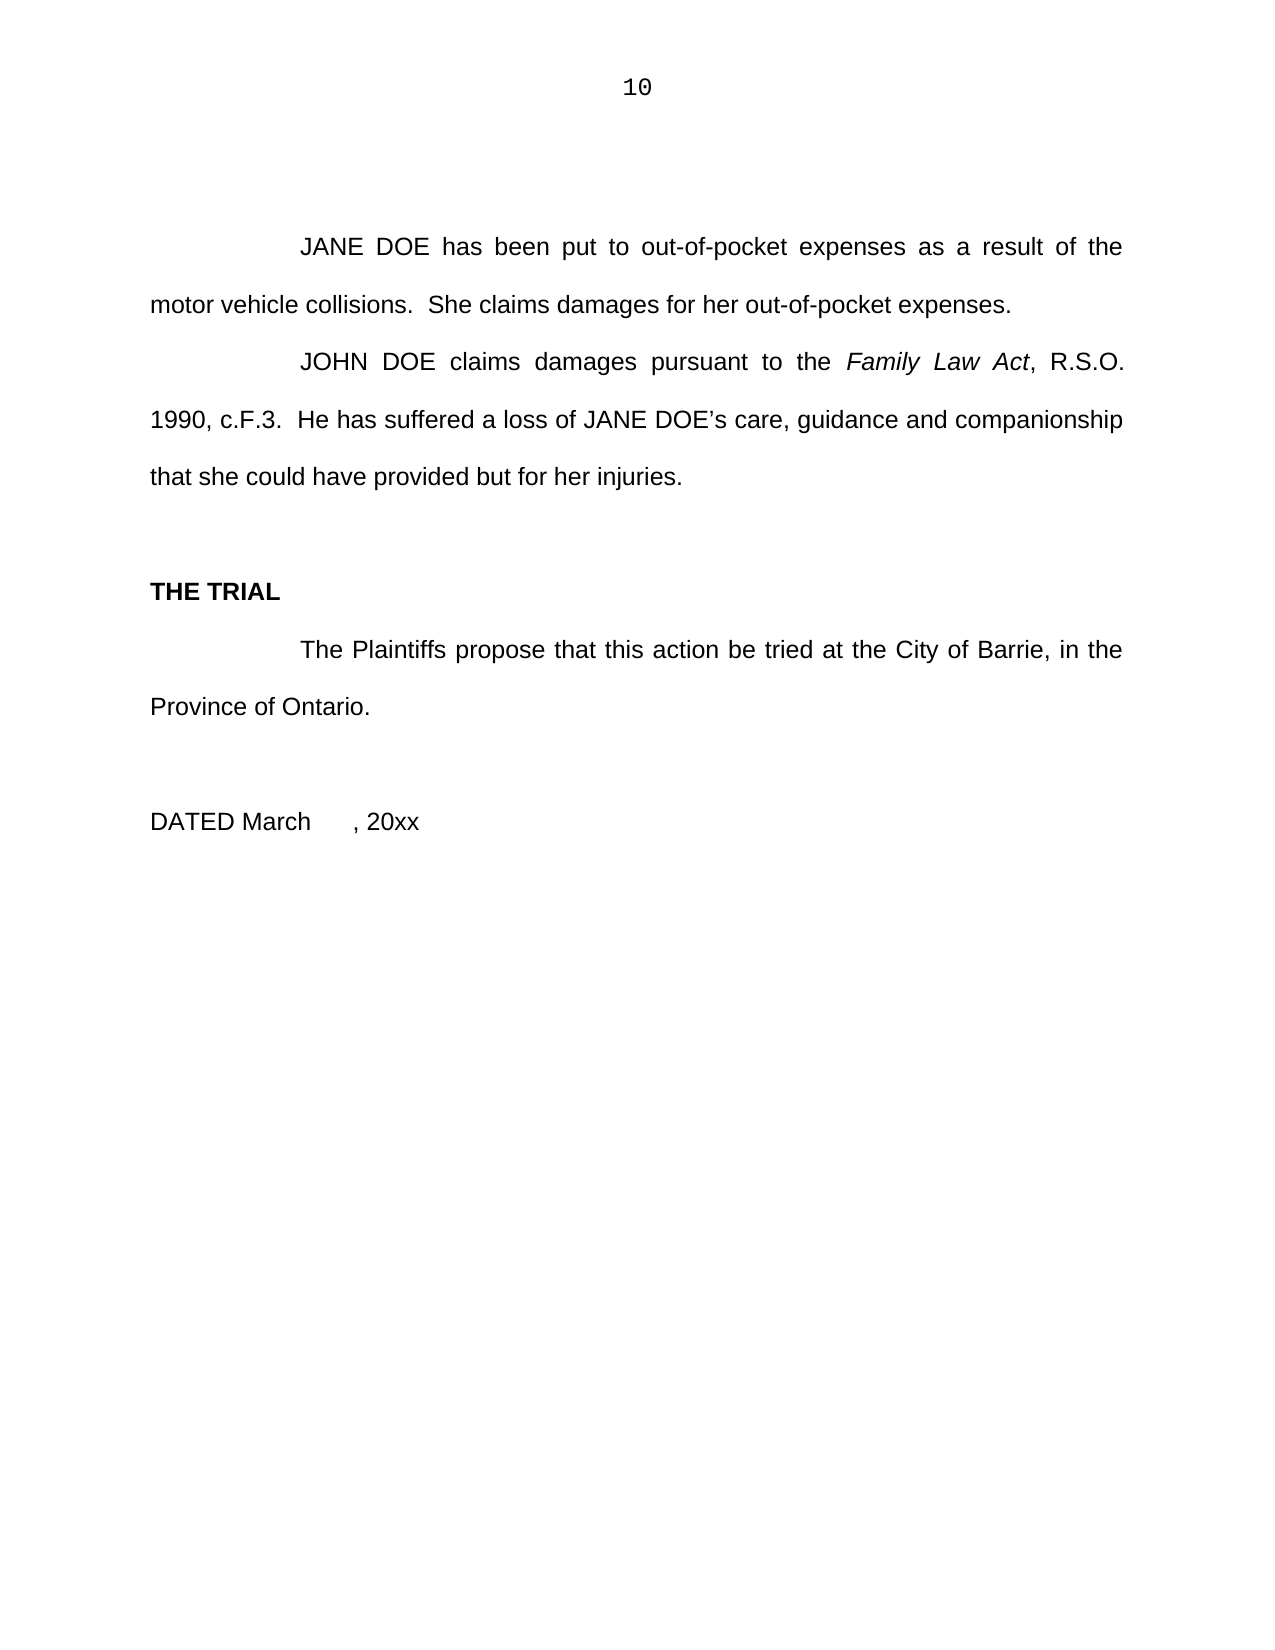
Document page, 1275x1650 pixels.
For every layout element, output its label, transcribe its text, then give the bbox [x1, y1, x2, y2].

text DATED March , 20xx [150, 807, 1125, 836]
text THE TRIAL [150, 577, 1125, 606]
text JOHN DOE claims damages pursuant to the Family Law Act, R.S.O. 1990, c.F.3. He has suffered a loss of JANE DOE’s care, guidance and companionship that she could have provided but for her injuries. [150, 347, 1125, 491]
text JANE DOE has been put to out-of-pocket expenses as a result of the motor vehicle collisions. She claims damages for her out-of-pocket expenses. [150, 232, 1125, 318]
text The Plaintiffs propose that this action be tried at the City of Barrie, in the Province of Ontario. [150, 634, 1125, 721]
